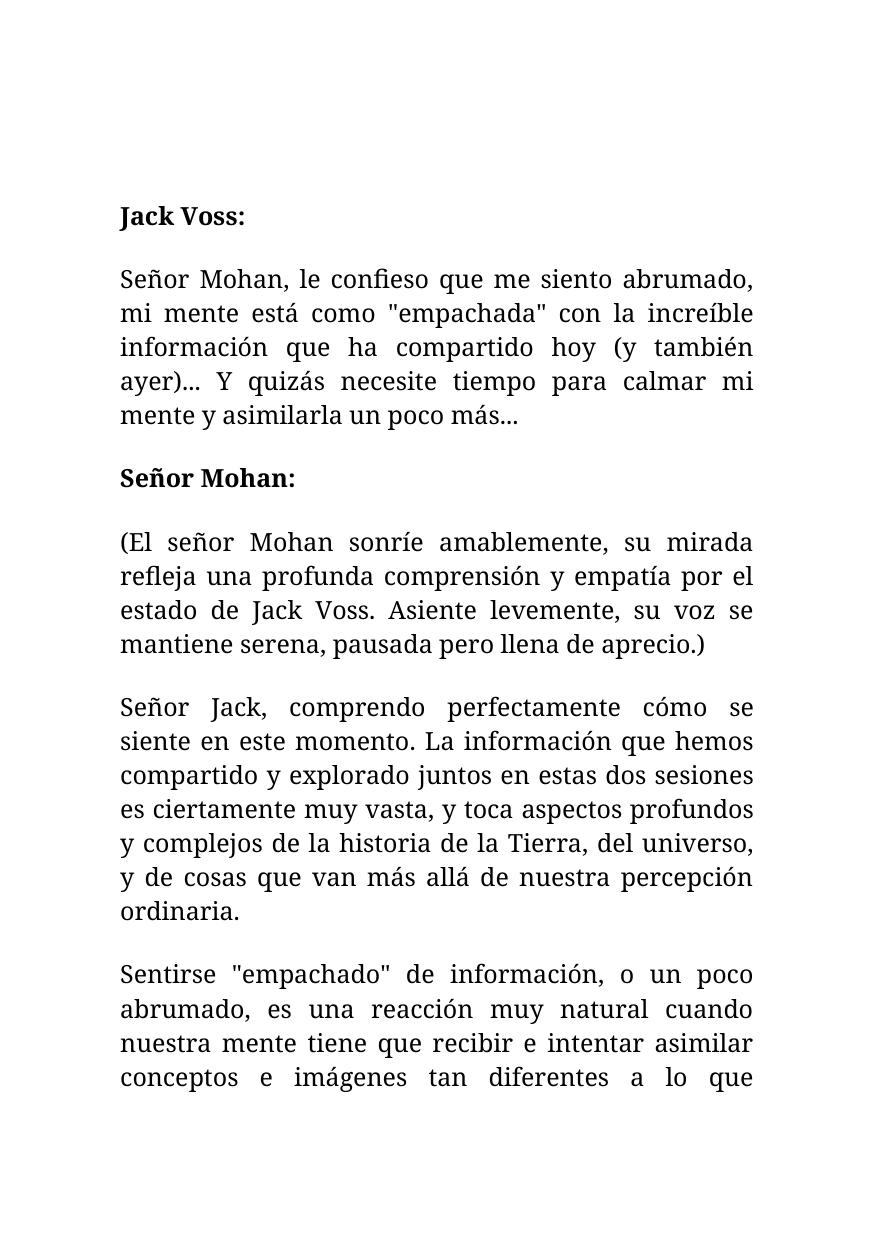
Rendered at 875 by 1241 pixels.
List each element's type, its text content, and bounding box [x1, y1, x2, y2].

text Señor Mohan: [120, 461, 754, 495]
text Jack Voss: [120, 198, 754, 232]
text (El señor Mohan sonríe amablemente, su mirada refleja una profunda comprensión y empatía por el estado de Jack Voss. Asiente levemente, su voz se mantiene serena, pausada pero llena de aprecio.) [120, 524, 754, 660]
text Señor Jack, comprendo perfectamente cómo se siente en este momento. La información que hemos compartido y explorado juntos en estas dos sesiones es ciertamente muy vasta, y toca aspectos profundos y complejos de la historia de la Tierra, del universo, y de cosas que van más allá de nuestra percepción ordinaria. [120, 689, 754, 928]
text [120, 957, 754, 1093]
text Señor Mohan, le confieso que me siento abrumado, mi mente está como "empachada" con la increíble información que ha compartido hoy (y también ayer)... Y quizás necesite tiempo para calmar mi mente y asimilarla un poco más... [120, 261, 754, 432]
